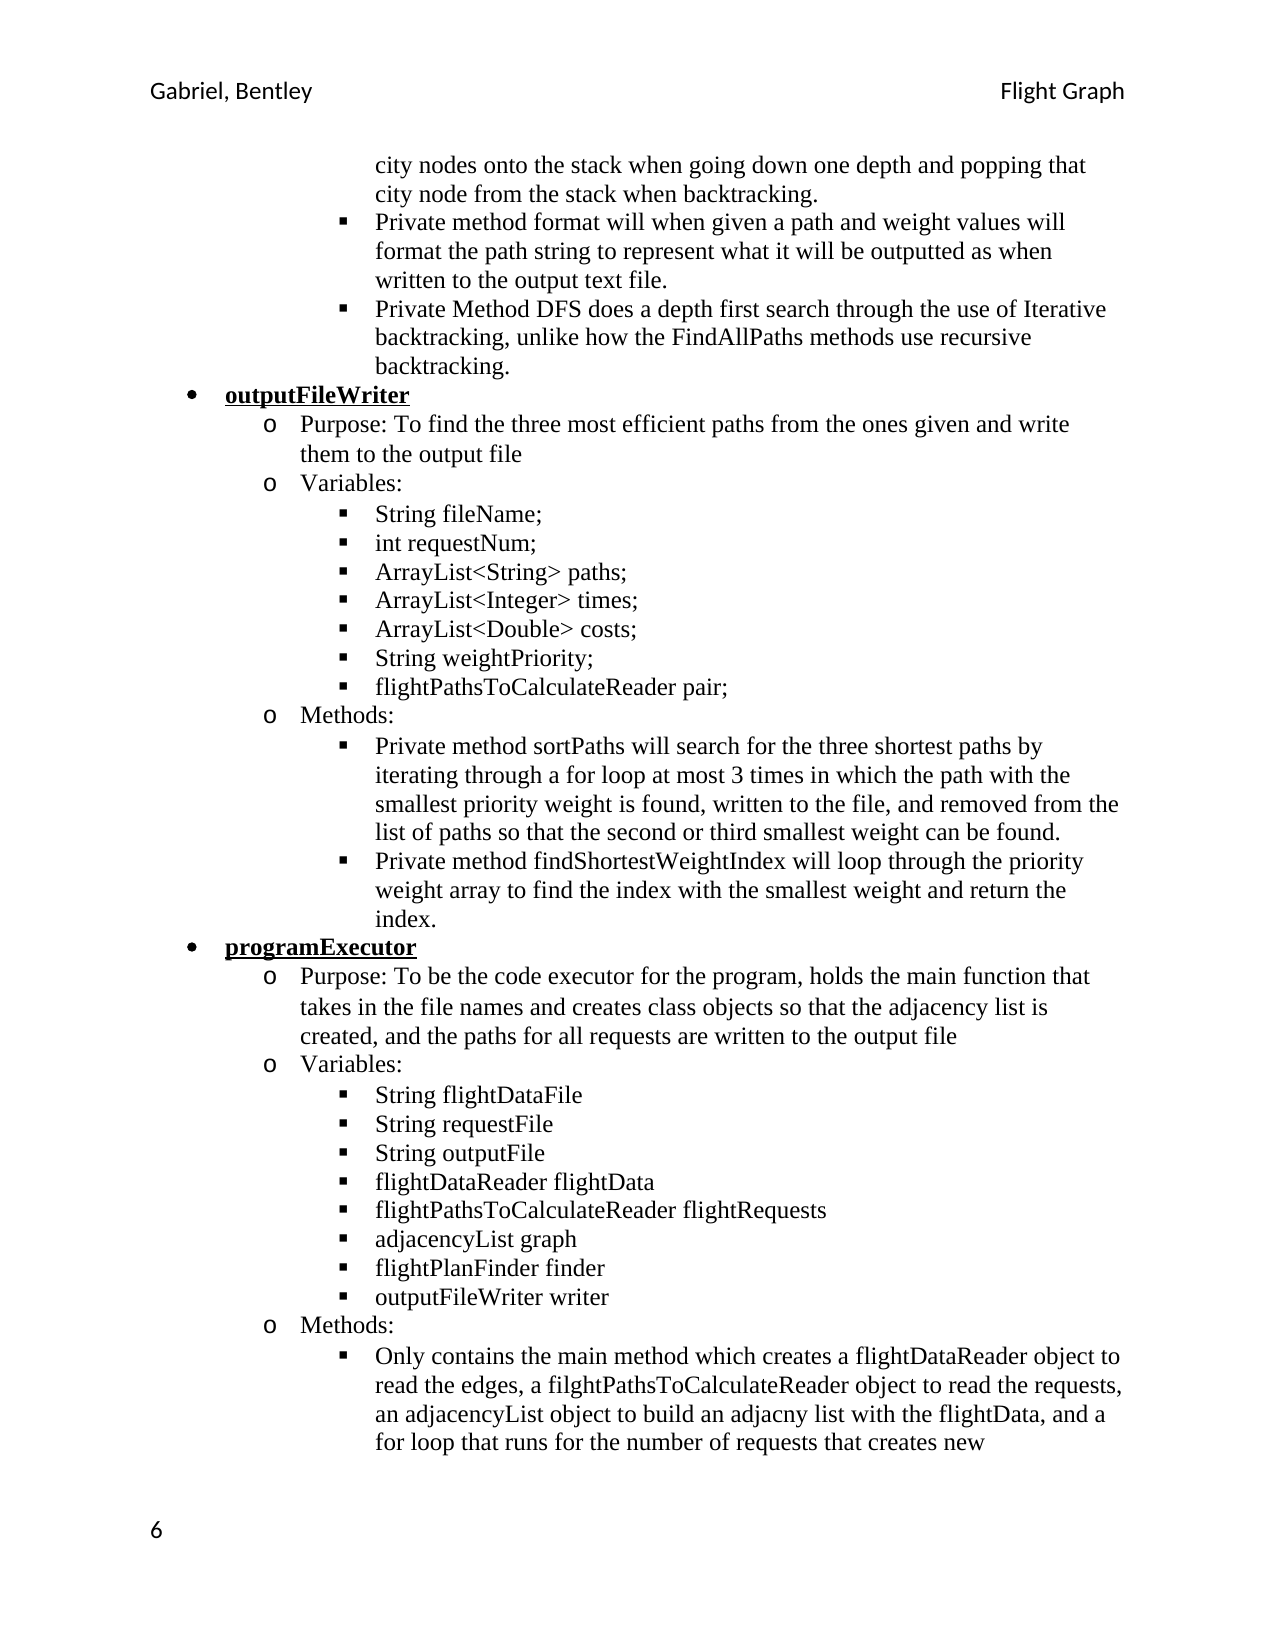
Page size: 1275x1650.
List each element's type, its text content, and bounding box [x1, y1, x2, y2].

list adjacencyList graph [337, 1224, 1125, 1253]
list outputFileWriter writer [337, 1282, 1125, 1310]
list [337, 1341, 1125, 1456]
list String fileName; [337, 499, 1125, 528]
list Methods: [262, 1310, 1125, 1341]
list Variables: [262, 468, 1125, 499]
list Purpose: To be the code executor for the program, holds the main function that takes in the file names and creates class objects so that the adjacency list is created, and the paths for all requests are written to the output file [262, 961, 1125, 1049]
list Private Method DFS does a depth first search through the use of Iterative backtracking, unlike how the FindAllPaths methods use recursive backtracking. [337, 294, 1125, 380]
list programExecutor [187, 932, 1125, 961]
list flightPlanFinder finder [337, 1253, 1125, 1282]
list Variables: [262, 1049, 1125, 1080]
list ArrayList<Integer> times; [337, 585, 1125, 614]
list int requestNum; [337, 528, 1125, 557]
list flightDataReader flightData [337, 1167, 1125, 1195]
list String weightPriority; [337, 643, 1125, 672]
list ArrayList<Double> costs; [337, 614, 1125, 643]
list String outputFile [337, 1138, 1125, 1167]
list Private method findShortestWeightIndex will loop through the priority weight array to find the index with the smallest weight and return the index. [337, 846, 1125, 932]
list Private method sortPaths will search for the three shortest paths by iterating through a for loop at most 3 times in which the path with the smallest priority weight is found, written to the file, and removed from the list of paths so that the second or third smallest weight can be found. [337, 731, 1125, 846]
list outputFileWriter [187, 380, 1125, 409]
list Purpose: To find the three most efficient paths from the ones given and write them to the output file [262, 409, 1125, 468]
list Private method format will when given a path and weight values will format the path string to represent what it will be outputted as when written to the output text file. [337, 207, 1125, 294]
list flightPathsToCalculateReader flightRequests [337, 1195, 1125, 1224]
list ArrayList<String> paths; [337, 557, 1125, 585]
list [337, 150, 1125, 207]
list String requestFile [337, 1109, 1125, 1138]
list String flightDataFile [337, 1080, 1125, 1109]
list Methods: [262, 700, 1125, 731]
list flightPathsToCalculateReader pair; [337, 672, 1125, 700]
